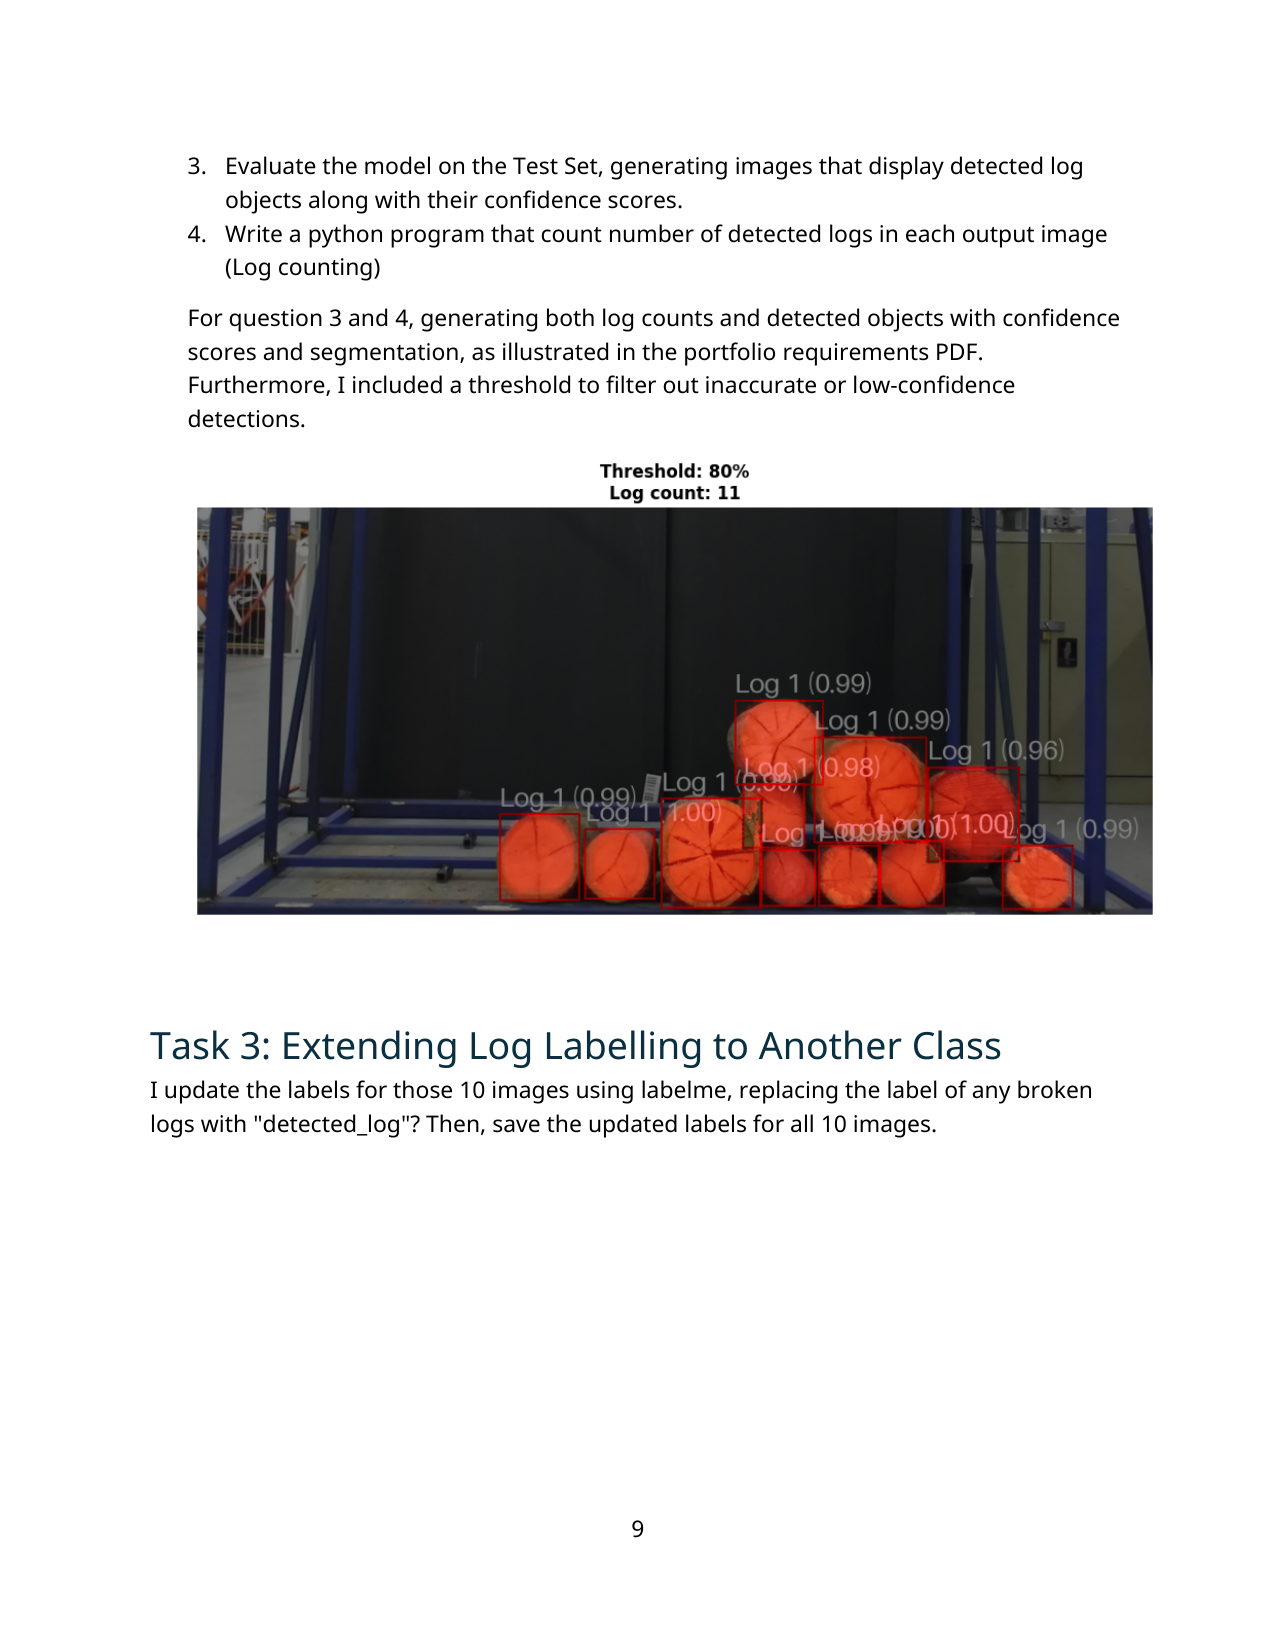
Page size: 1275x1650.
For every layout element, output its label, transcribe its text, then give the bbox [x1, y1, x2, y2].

picture [187, 453, 1163, 925]
list Write a python program that count number of detected logs in each output image (Log counting) [187, 217, 1125, 282]
text I update the labels for those 10 images using labelme, replacing the label of any broken logs with "detected_log"? Then, save the updated labels for all 10 images. [150, 1074, 1125, 1139]
text For question 3 and 4, generating both log counts and detected objects with confidence scores and segmentation, as illustrated in the portfolio requirements PDF. Furthermore, I included a threshold to filter out inaccurate or low-confidence detections. [187, 302, 1125, 434]
list Evaluate the model on the Test Set, generating images that display detected log objects along with their confidence scores. [187, 150, 1125, 215]
subtitle Task 3: Extending Log Labelling to Another Class [150, 1019, 1125, 1070]
